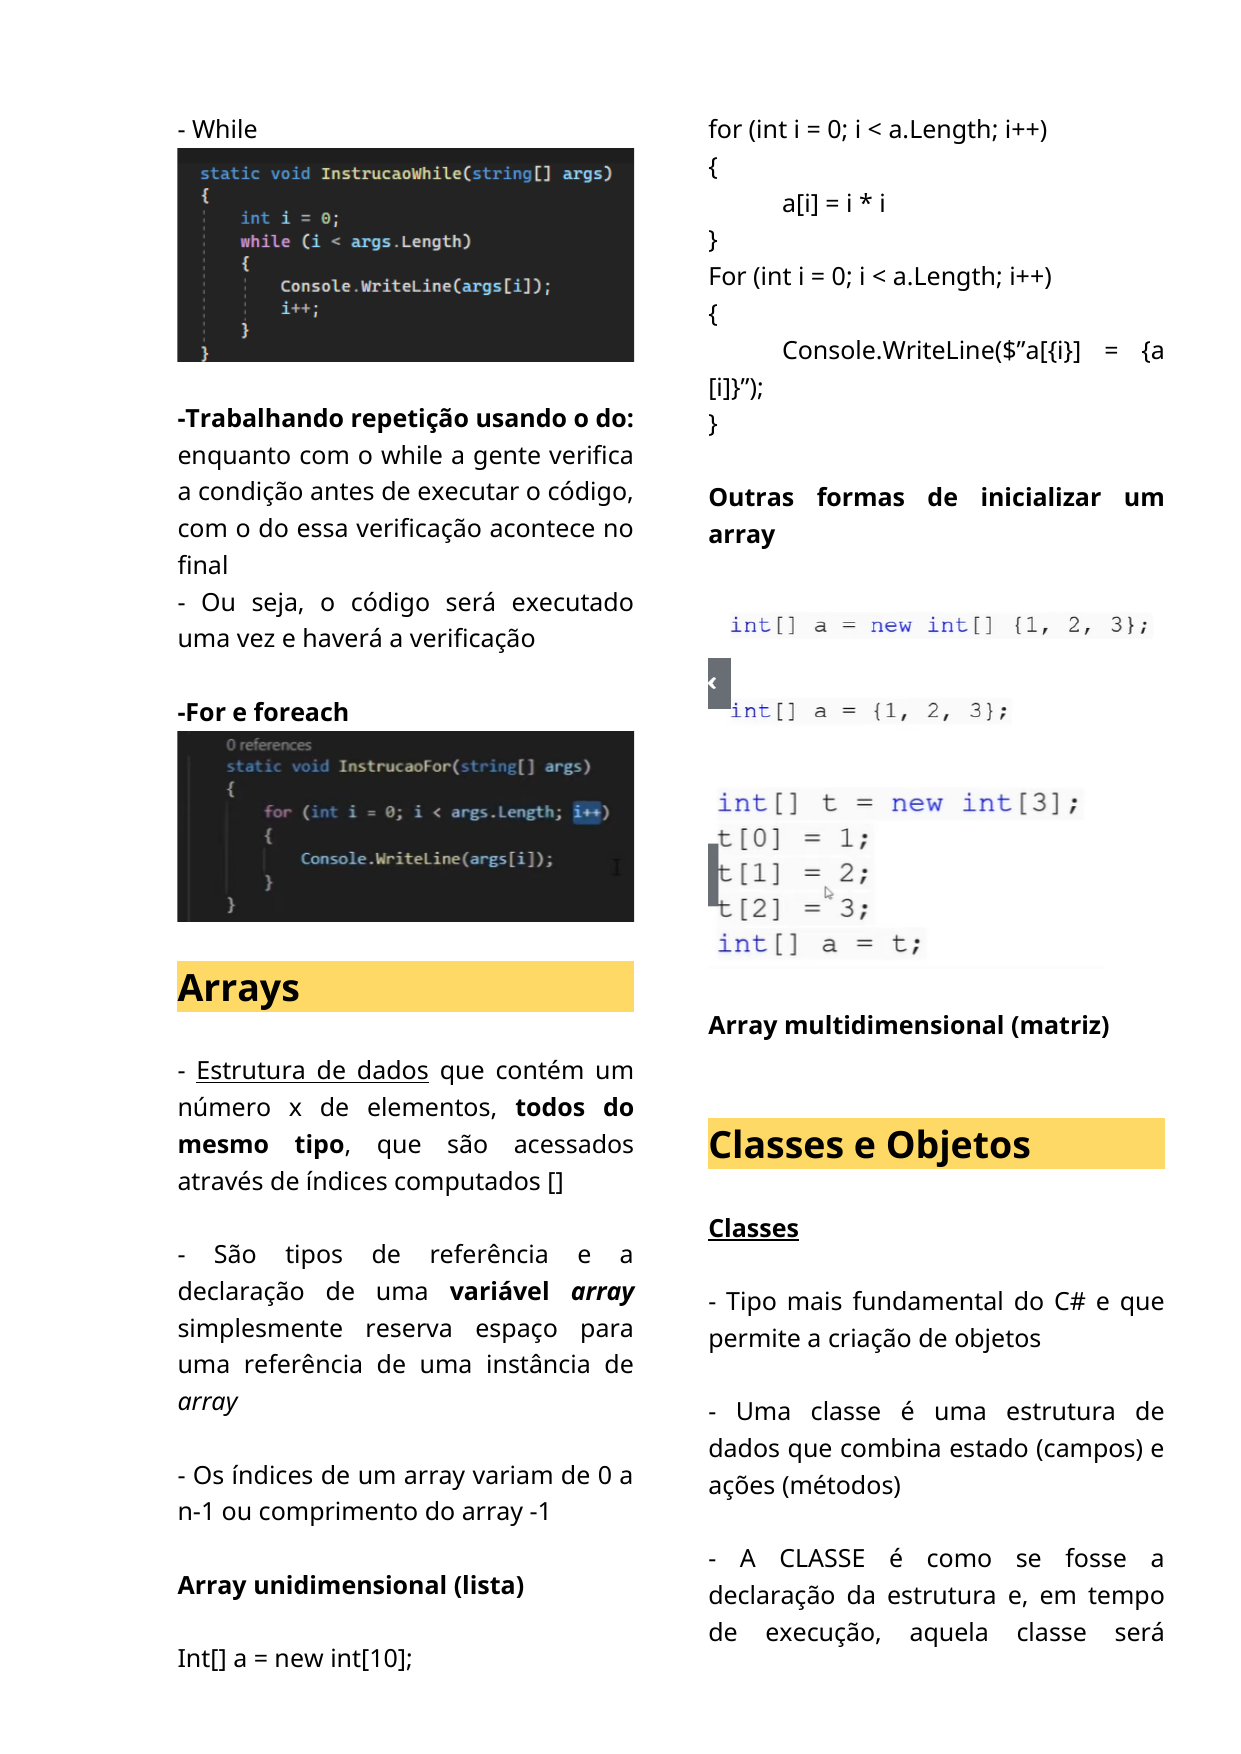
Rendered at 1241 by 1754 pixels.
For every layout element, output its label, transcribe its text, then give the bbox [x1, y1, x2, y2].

text - São tipos de referência e a declaração de uma variável array simplesmente reserva espaço para uma referência de uma instância de array [177, 1237, 634, 1418]
text Classes [708, 1210, 1165, 1244]
text a[i] = i * i [708, 185, 1165, 219]
text -For e foreach [177, 695, 634, 729]
text Int[] a = new int[10]; [177, 1641, 634, 1675]
picture [177, 148, 635, 362]
picture [708, 589, 1165, 744]
text Array unidimensional (lista) [177, 1568, 634, 1602]
text - While [177, 112, 634, 146]
text - Uma classe é uma estrutura de dados que combina estado (campos) e ações (métodos) [708, 1394, 1165, 1502]
text For (int i = 0; i < a.Length; i++) [708, 259, 1165, 293]
text { [708, 148, 1165, 183]
text - Os índices de um array variam de 0 a n-1 ou comprimento do array -1 [177, 1457, 634, 1528]
text Outras formas de inicializar um array [708, 479, 1165, 550]
text - Ou seja, o código será executado uma vez e haverá a verificação [177, 584, 634, 655]
text Console.WriteLine($”a[{i}] = {a [i]}”); [708, 332, 1165, 403]
text Classes e Objetos [708, 1118, 1165, 1169]
text } [708, 222, 1165, 256]
text } [708, 406, 1165, 440]
picture [177, 731, 635, 922]
text Array multidimensional (matriz) [708, 1008, 1165, 1042]
text -Trabalhando repetição usando o do: enquanto com o while a gente verifica a condição antes de executar o código, com o do essa verificação acontece no final [177, 401, 634, 582]
text for (int i = 0; i < a.Length; i++) [708, 112, 1165, 146]
text { [708, 296, 1165, 330]
text - A CLASSE é como se fosse a declaração da estrutura e, em tempo de execução, aquela classe será instanciada, criando um OBJETO e MEMÓRIA [708, 1541, 1165, 1649]
picture [708, 782, 1105, 969]
text Arrays [177, 961, 634, 1012]
text - Estrutura de dados que contém um número x de elementos, todos do mesmo tipo, que são acessados através de índices computados [] [177, 1053, 634, 1197]
text - Tipo mais fundamental do C# e que permite a criação de objetos [708, 1284, 1165, 1354]
